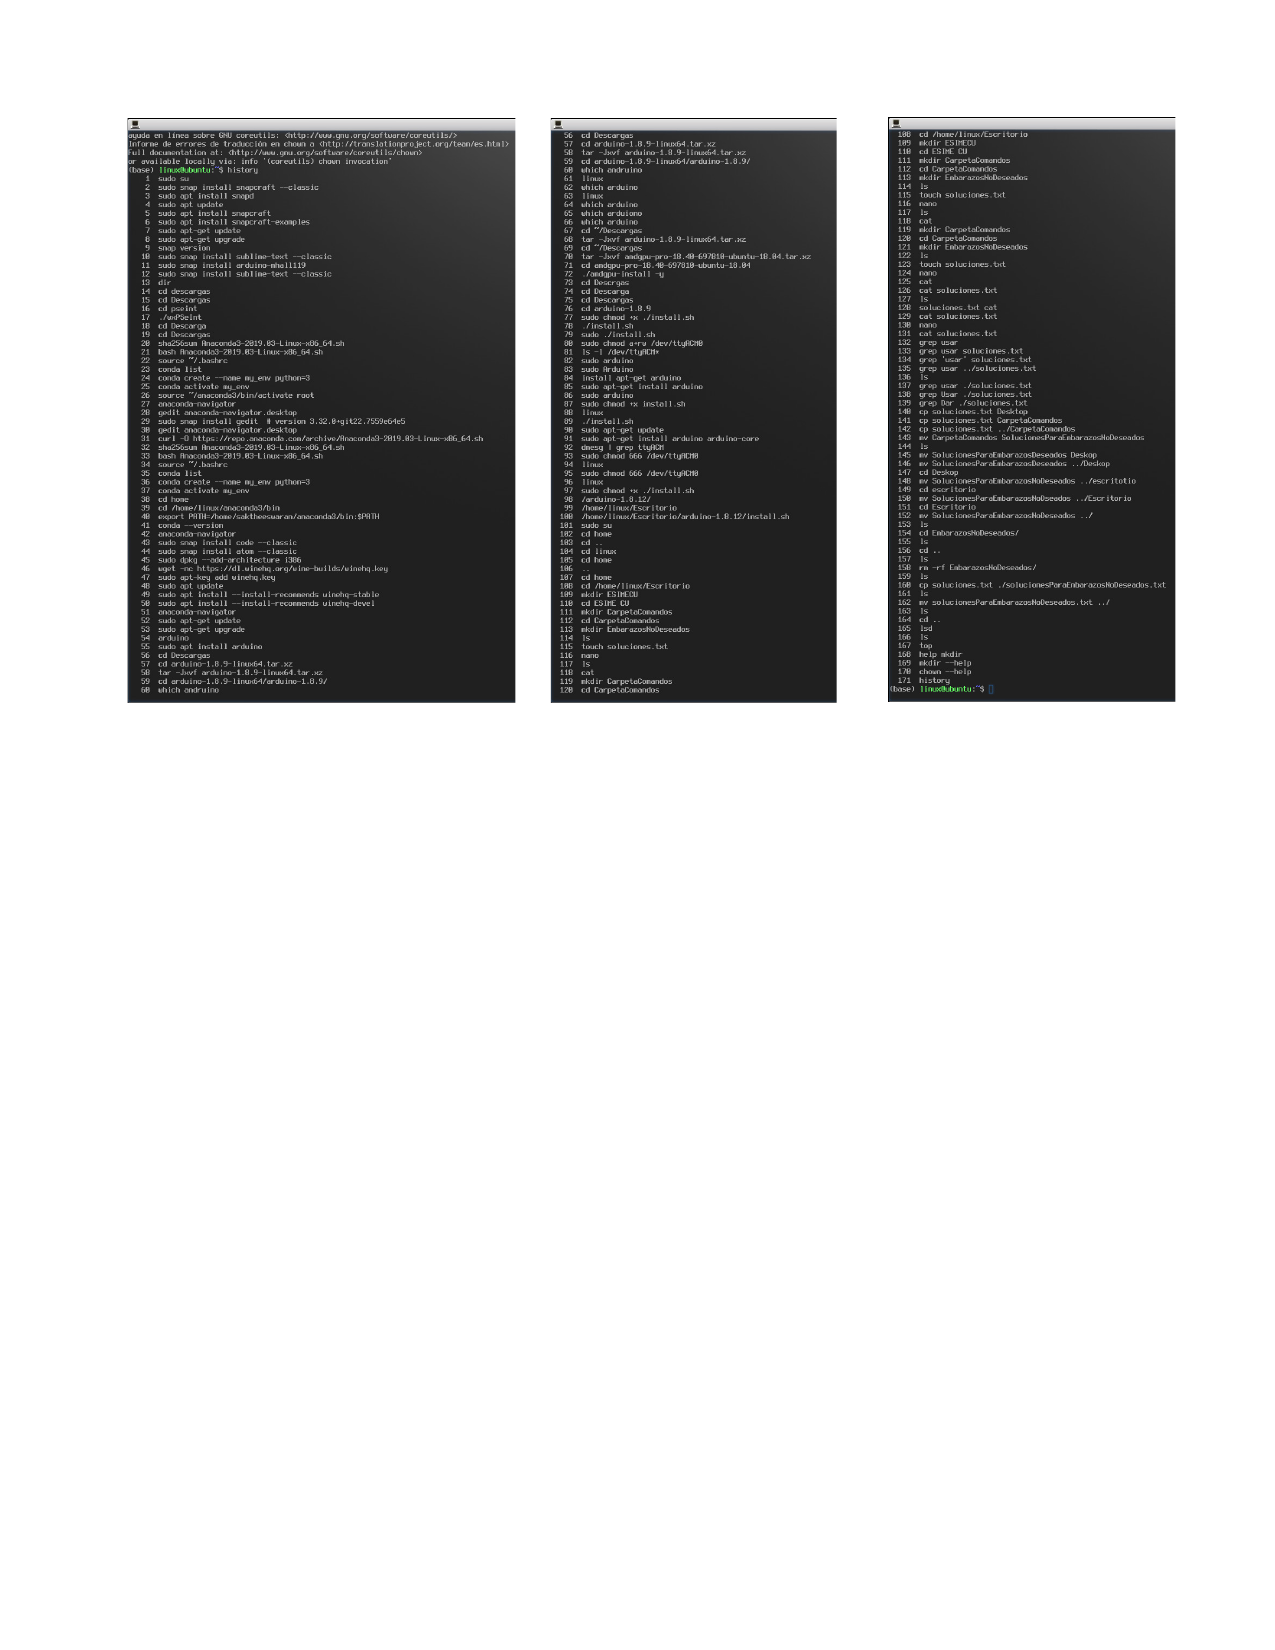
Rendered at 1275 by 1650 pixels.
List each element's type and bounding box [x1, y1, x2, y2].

picture [127, 118, 516, 703]
picture [888, 117, 1176, 702]
picture [550, 118, 837, 703]
